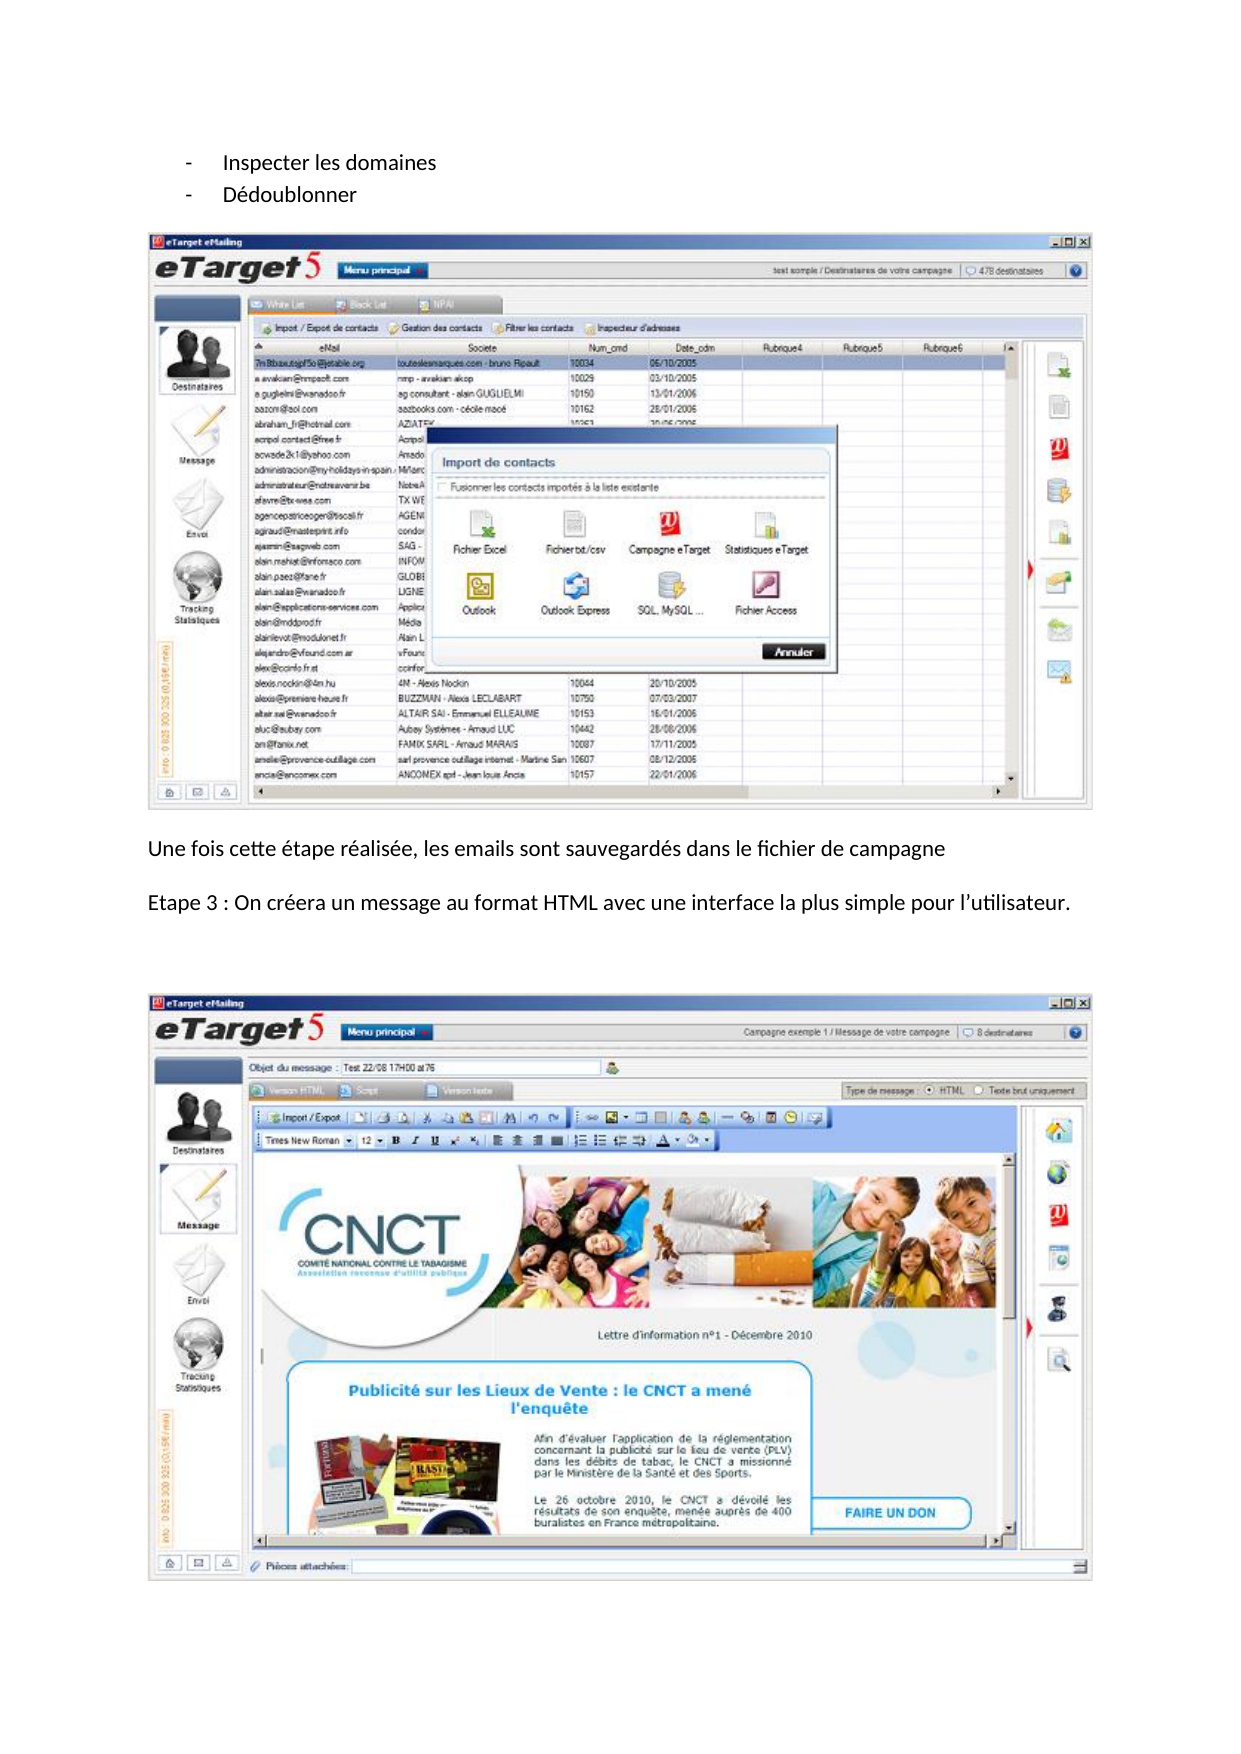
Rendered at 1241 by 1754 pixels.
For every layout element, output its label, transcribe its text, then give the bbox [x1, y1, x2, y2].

list Dédoublonner [185, 180, 1093, 208]
text Une fois cette étape réalisée, les emails sont sauvegardés dans le fichier de campagne [148, 834, 1093, 863]
list Inspecter les domaines [185, 148, 1093, 176]
text Etape 3 : On créera un message au format HTML avec une interface la plus simple pour l’utilisateur. [148, 888, 1093, 916]
